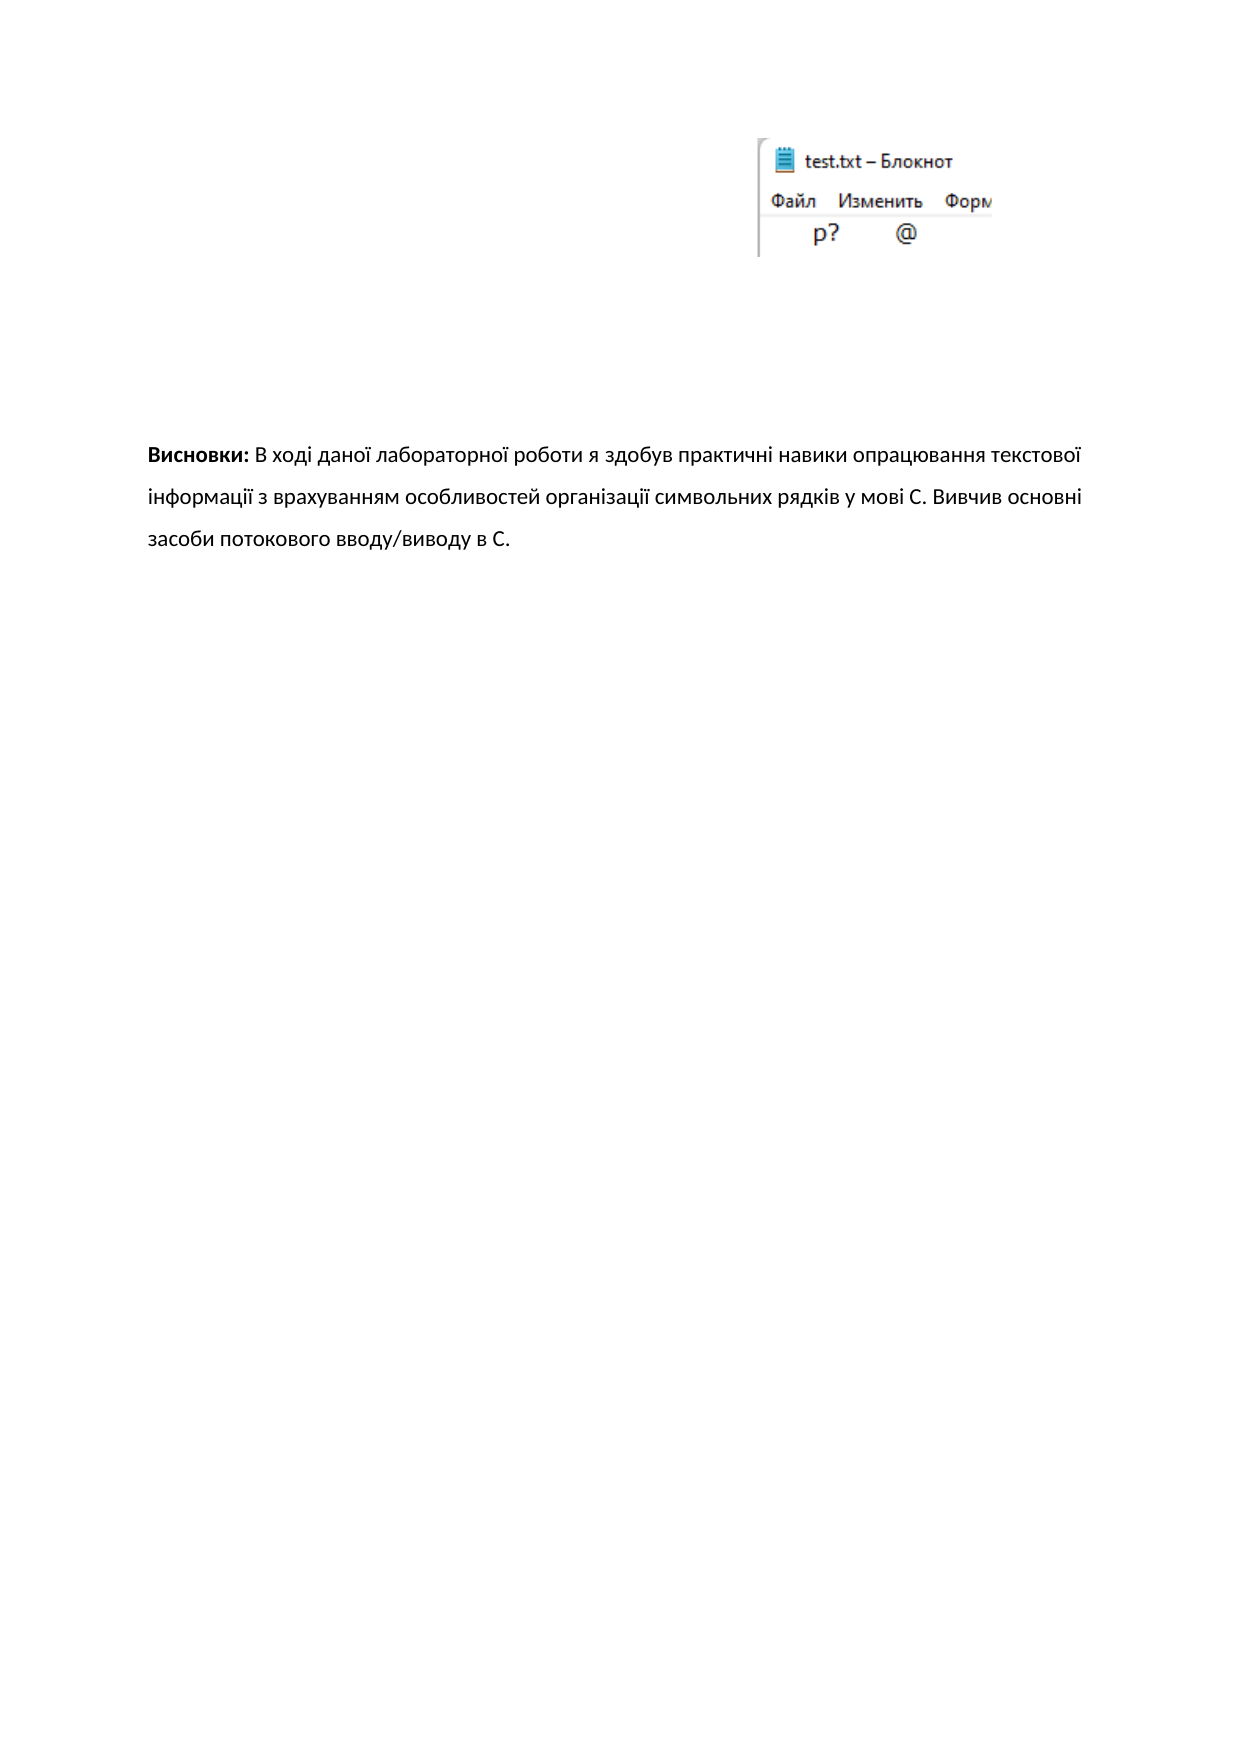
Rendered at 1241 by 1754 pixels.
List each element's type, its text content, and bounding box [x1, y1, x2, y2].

text Висновки: В ході даної лабораторної роботи я здобув практичні навики опрацювання текстової інформації з врахуванням особливостей організації символьних рядків у мові С. Вивчив основні засоби потокового вводу/виводу в С. [148, 440, 1152, 552]
picture [757, 138, 992, 257]
